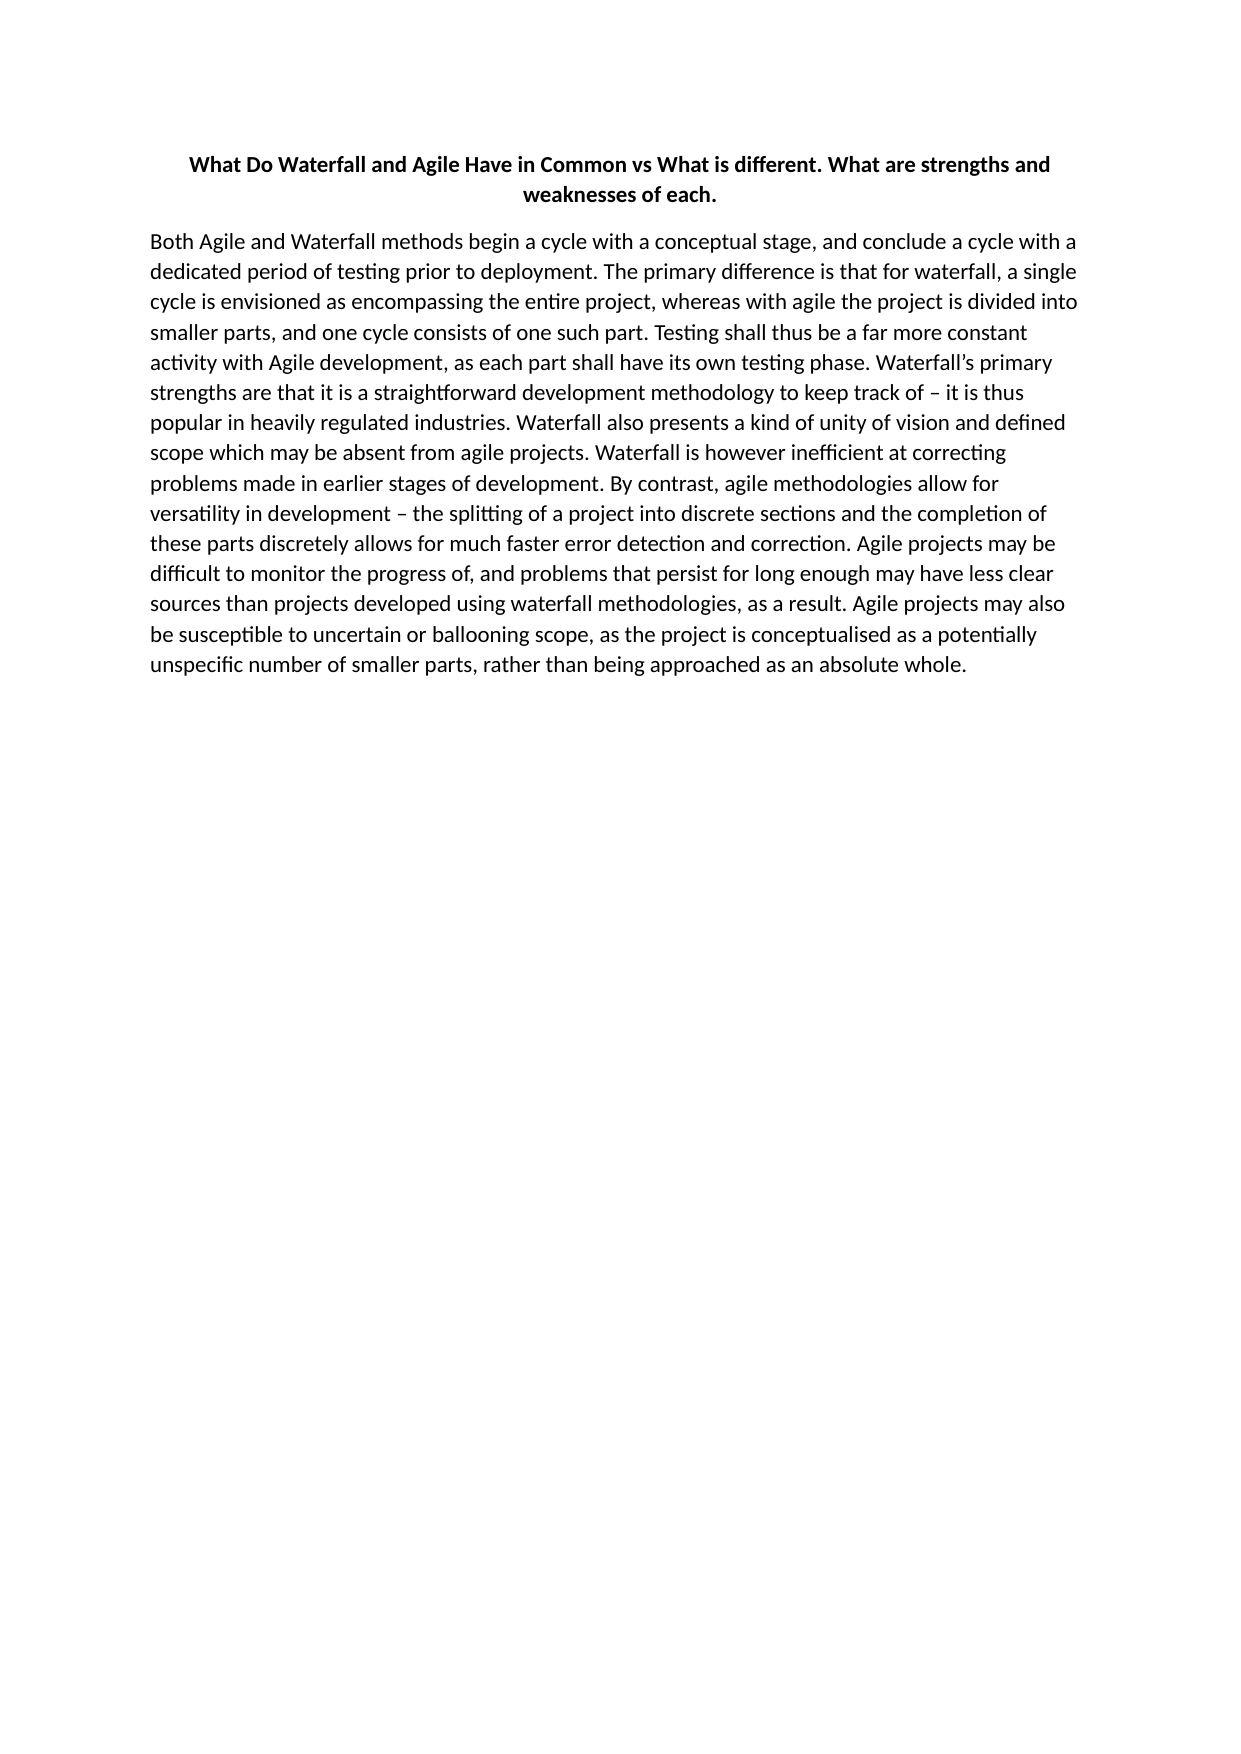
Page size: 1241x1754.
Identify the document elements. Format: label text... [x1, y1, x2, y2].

text What Do Waterfall and Agile Have in Common vs What is different. What are strengths and weaknesses of each. [150, 150, 1090, 208]
text Both Agile and Waterfall methods begin a cycle with a conceptual stage, and conclude a cycle with a dedicated period of testing prior to deployment. The primary difference is that for waterfall, a single cycle is envisioned as encompassing the entire project, whereas with agile the project is divided into smaller parts, and one cycle consists of one such part. Testing shall thus be a far more constant activity with Agile development, as each part shall have its own testing phase. Waterfall’s primary strengths are that it is a straightforward development methodology to keep track of – it is thus popular in heavily regulated industries. Waterfall also presents a kind of unity of vision and defined scope which may be absent from agile projects. Waterfall is however inefficient at correcting problems made in earlier stages of development. By contrast, agile methodologies allow for versatility in development – the splitting of a project into discrete sections and the completion of these parts discretely allows for much faster error detection and correction. Agile projects may be difficult to monitor the progress of, and problems that persist for long enough may have less clear sources than projects developed using waterfall methodologies, as a result. Agile projects may also be susceptible to uncertain or ballooning scope, as the project is conceptualised as a potentially unspecific number of smaller parts, rather than being approached as an absolute whole. [150, 227, 1090, 678]
